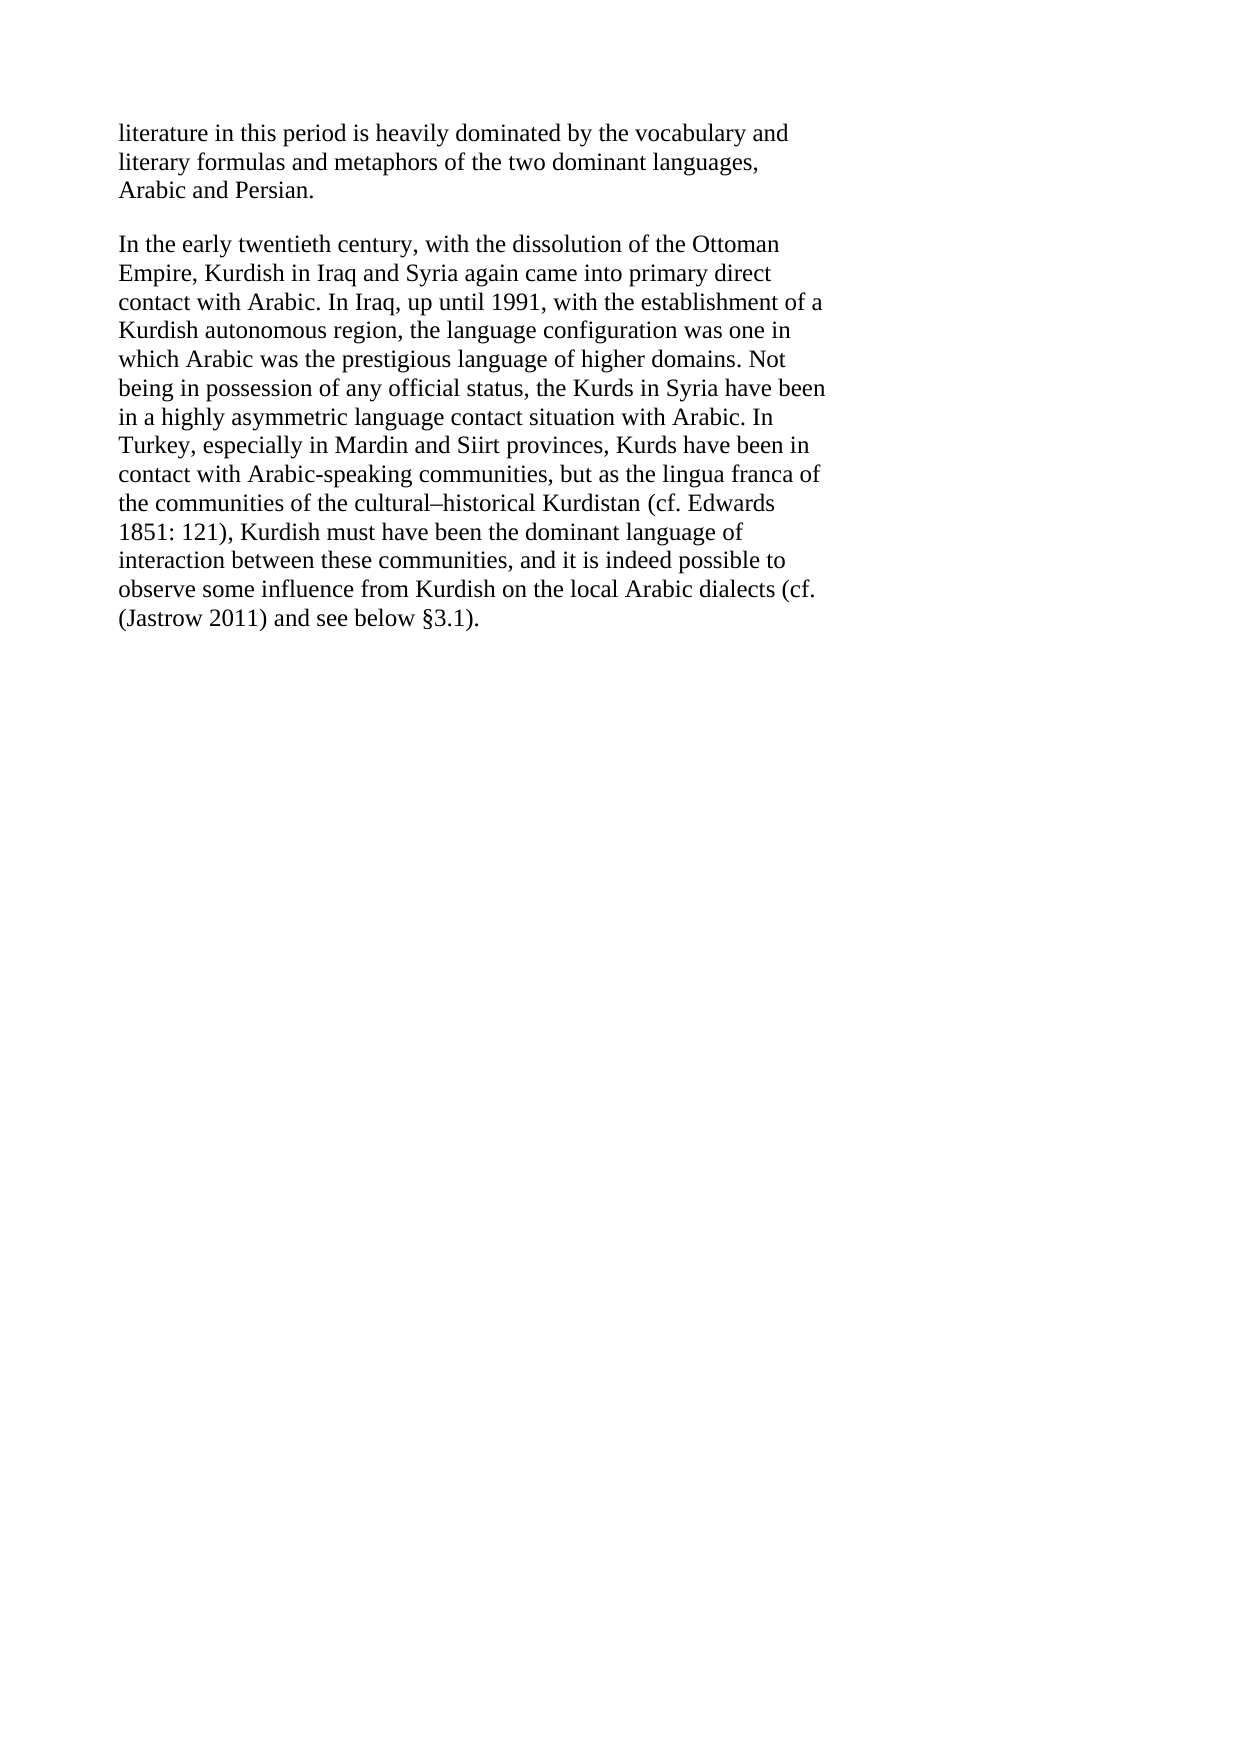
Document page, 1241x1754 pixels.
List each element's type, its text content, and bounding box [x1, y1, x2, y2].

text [118, 118, 827, 204]
text In the early twentieth century, with the dissolution of the Ottoman Empire, Kurdish in Iraq and Syria again came into primary direct contact with Arabic. In Iraq, up until 1991, with the establishment of a Kurdish autonomous region, the language configuration was one in which Arabic was the prestigious language of higher domains. Not being in possession of any official status, the Kurds in Syria have been in a highly asymmetric language contact situation with Arabic. In Turkey, especially in Mardin and Siirt provinces, Kurds have been in contact with Arabic-speaking communities, but as the lingua franca of the communities of the cultural–historical Kurdistan (cf. Edwards 1851: 121), Kurdish must have been the dominant language of interaction between these communities, and it is indeed possible to observe some influence from Kurdish on the local Arabic dialects (cf. (Jastrow 2011) and see below §‎3.1). [118, 229, 827, 632]
